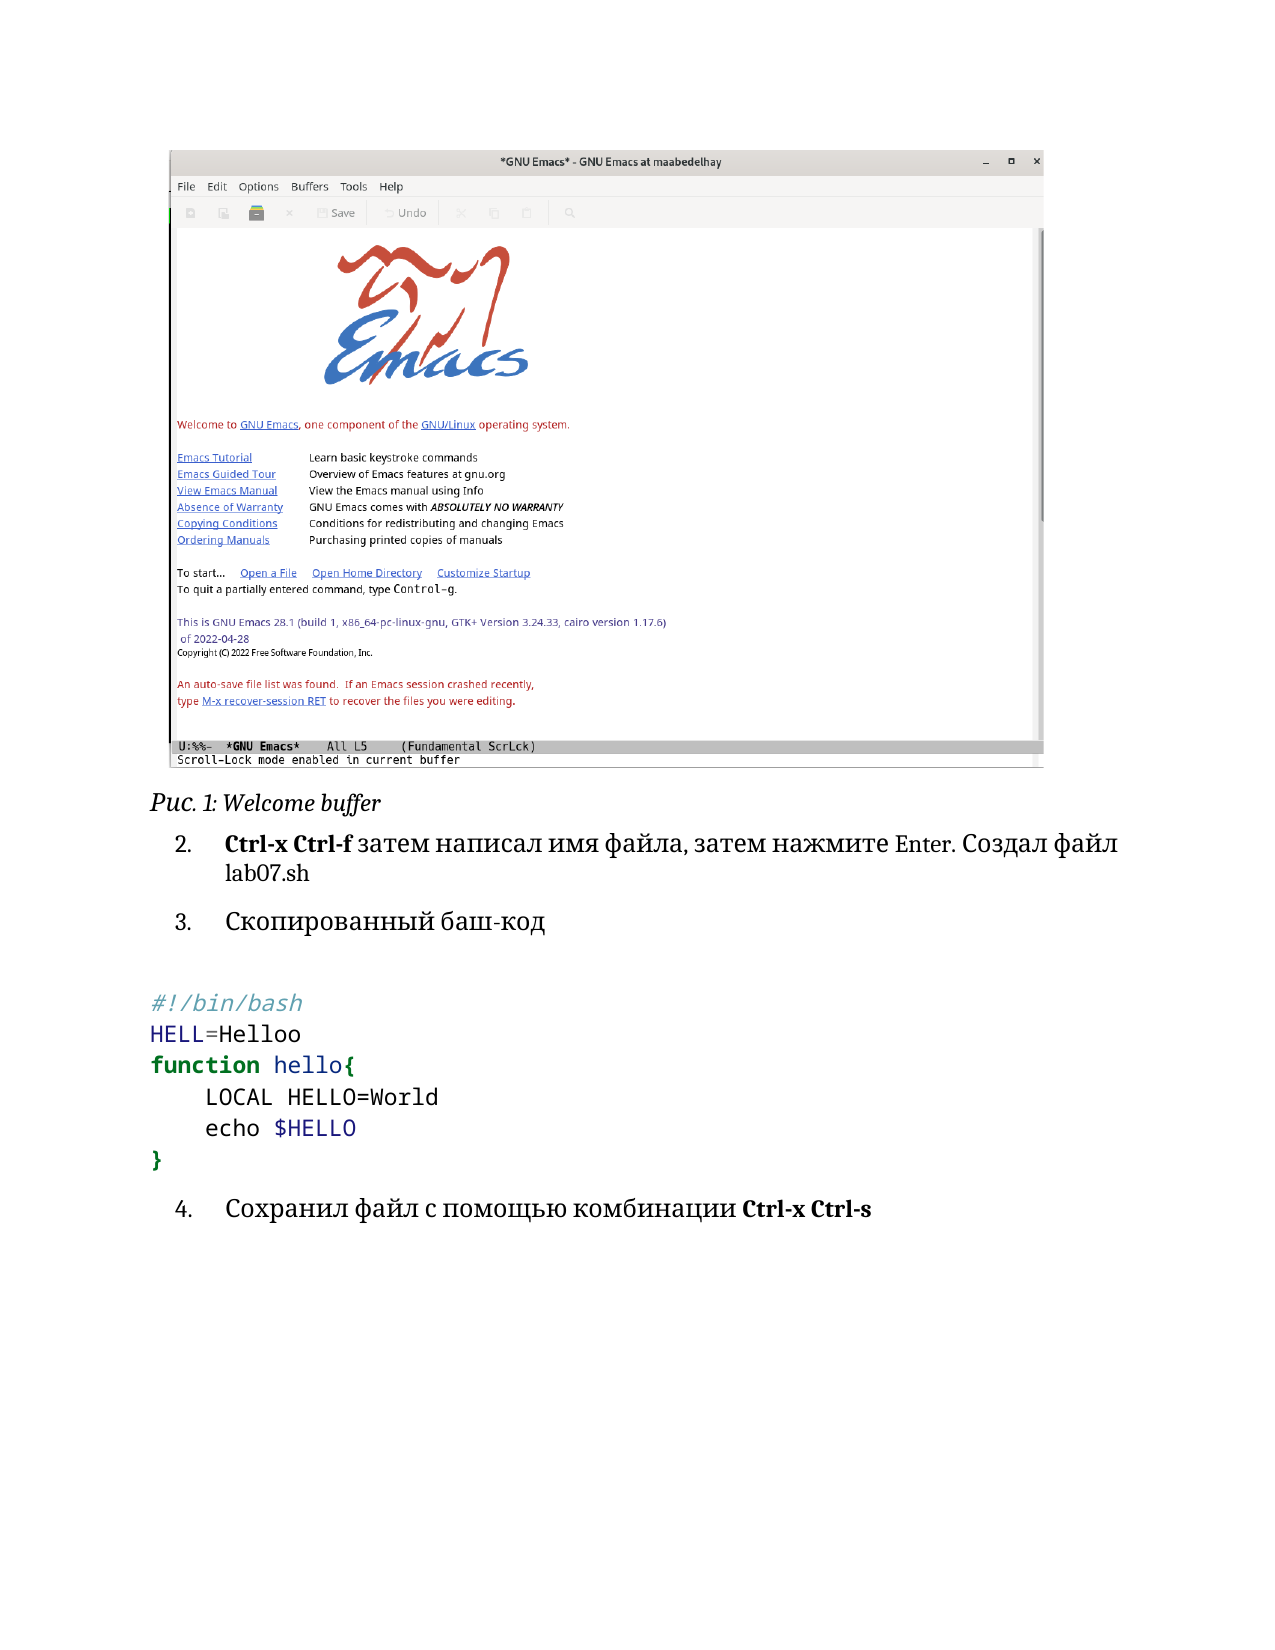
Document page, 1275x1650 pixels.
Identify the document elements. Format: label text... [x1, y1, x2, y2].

text #!/bin/bash HELL=Helloo function hello{ LOCAL HELLO=World echo $HELLO } [150, 958, 1125, 1174]
text Рис. 1: Welcome buffer [150, 789, 1125, 817]
picture [168, 150, 1044, 768]
list Сохранил файл с помощью комбинации Ctrl-x Ctrl-s [175, 1195, 1125, 1224]
list Ctrl-x Ctrl-f затем написал имя файла, затем нажмите Enter. Создал файл lab07.sh [175, 830, 1125, 887]
list Скопированный баш-код [175, 908, 1125, 937]
